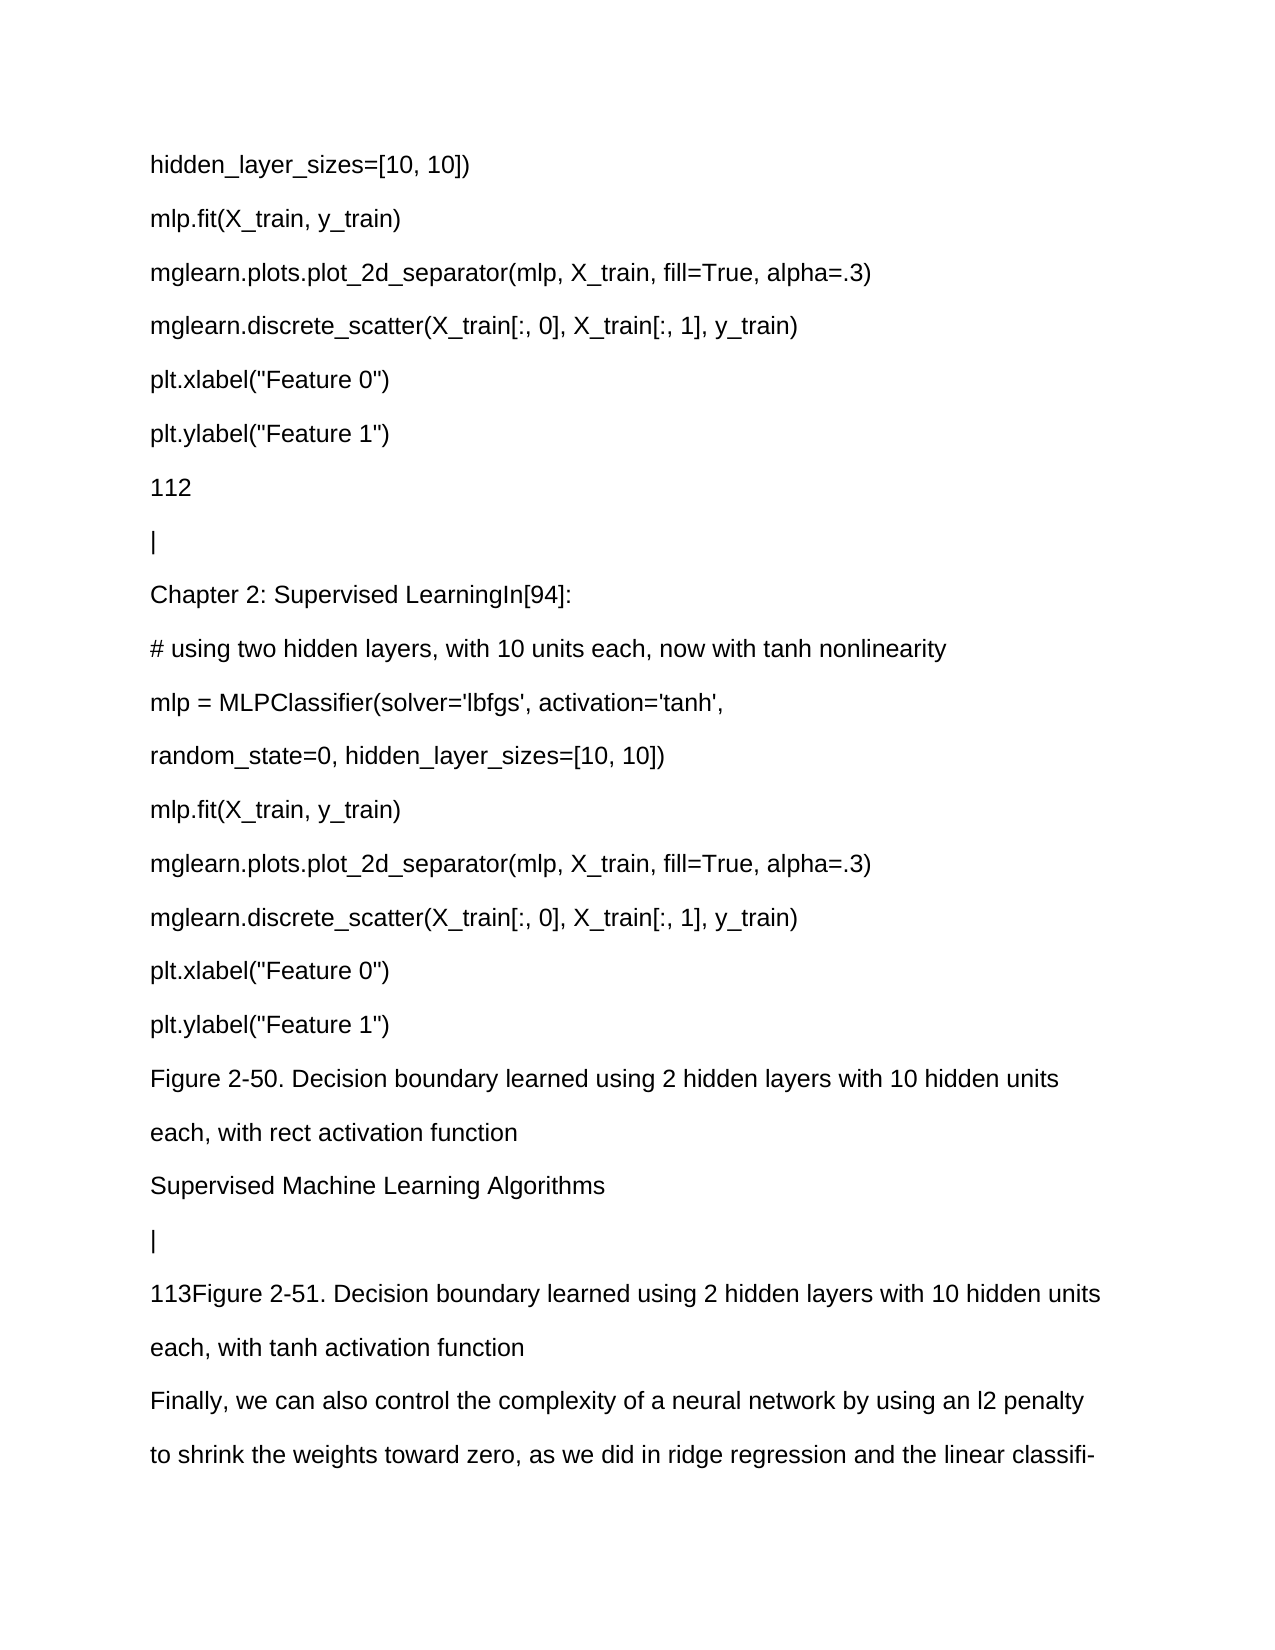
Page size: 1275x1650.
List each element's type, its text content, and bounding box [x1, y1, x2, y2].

text each, with tanh activation function [150, 1332, 1125, 1361]
text | [150, 526, 1125, 555]
text mglearn.discrete_scatter(X_train[:, 0], X_train[:, 1], y_train) [150, 311, 1125, 340]
text # using two hidden layers, with 10 units each, now with tanh nonlinearity [150, 634, 1125, 662]
text random_state=0, hidden_layer_sizes=[10, 10]) [150, 741, 1125, 770]
text plt.ylabel("Feature 1") [150, 419, 1125, 447]
text Finally, we can also control the complexity of a neural network by using an l2 penalty [150, 1386, 1125, 1415]
text each, with rect activation function [150, 1117, 1125, 1146]
text plt.xlabel("Feature 0") [150, 365, 1125, 394]
text mlp.fit(X_train, y_train) [150, 795, 1125, 824]
text plt.ylabel("Feature 1") [150, 1010, 1125, 1039]
text Supervised Machine Learning Algorithms [150, 1171, 1125, 1200]
text mglearn.plots.plot_2d_separator(mlp, X_train, fill=True, alpha=.3) [150, 849, 1125, 877]
text 113Figure 2-51. Decision boundary learned using 2 hidden layers with 10 hidden units [150, 1279, 1125, 1307]
text mglearn.discrete_scatter(X_train[:, 0], X_train[:, 1], y_train) [150, 902, 1125, 931]
text Chapter 2: Supervised LearningIn[94]: [150, 580, 1125, 609]
text mlp = MLPClassifier(solver='lbfgs', activation='tanh', [150, 687, 1125, 716]
text | [150, 1225, 1125, 1254]
text to shrink the weights toward zero, as we did in ridge regression and the linear classifi‐ [150, 1440, 1125, 1469]
text hidden_layer_sizes=[10, 10]) [150, 150, 1125, 179]
text mlp.fit(X_train, y_train) [150, 204, 1125, 232]
text plt.xlabel("Feature 0") [150, 956, 1125, 985]
text Figure 2-50. Decision boundary learned using 2 hidden layers with 10 hidden units [150, 1064, 1125, 1092]
text mglearn.plots.plot_2d_separator(mlp, X_train, fill=True, alpha=.3) [150, 257, 1125, 286]
text 112 [150, 472, 1125, 501]
